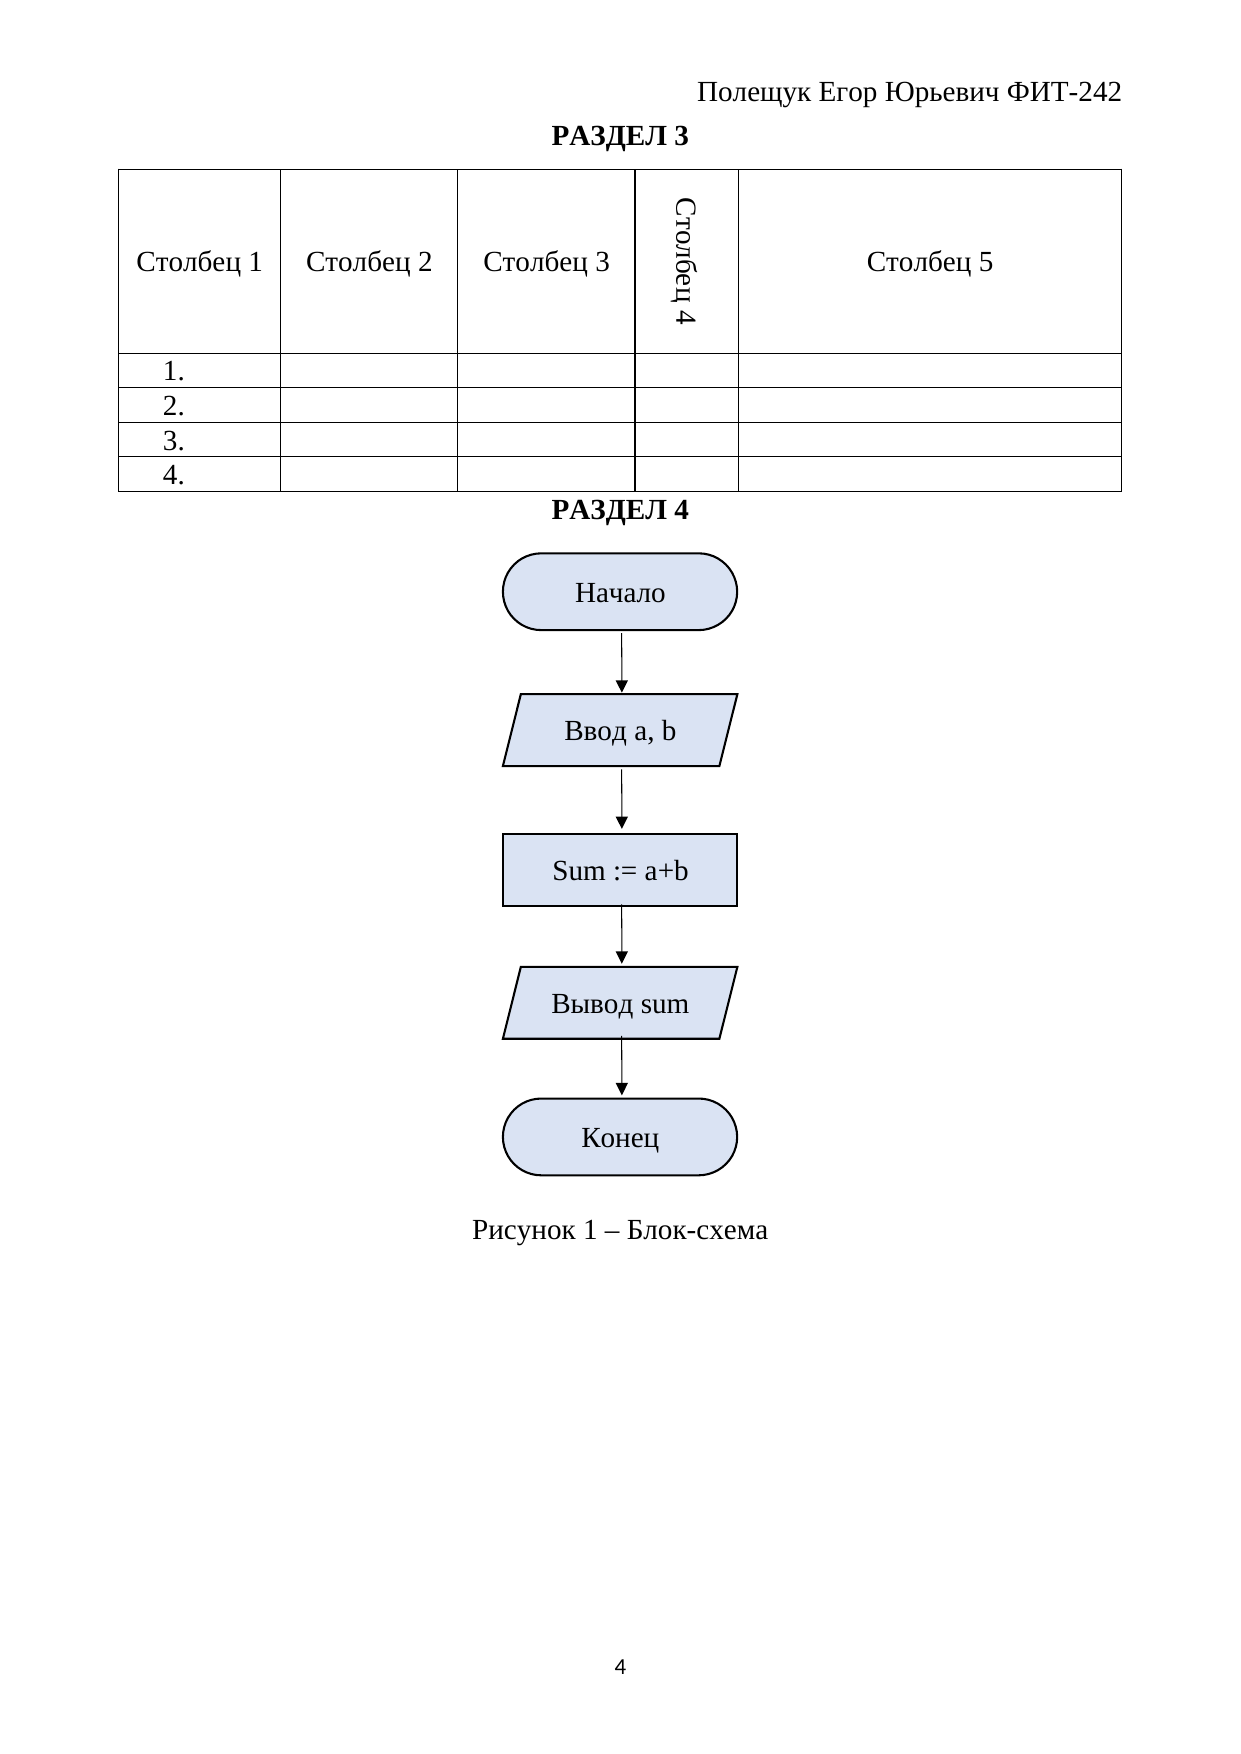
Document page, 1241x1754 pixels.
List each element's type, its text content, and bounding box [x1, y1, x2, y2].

table_cell [739, 457, 1121, 491]
table_cell [739, 388, 1121, 422]
table_header Столбец 1 [119, 170, 280, 352]
table_cell [636, 388, 738, 422]
table_cell [458, 388, 634, 422]
table_cell [636, 457, 738, 491]
subtitle РАЗДЕЛ 4 [118, 492, 1122, 525]
table_cell [458, 354, 634, 387]
table_cell [119, 457, 280, 491]
text Рисунок 1 – Блок-схема [118, 542, 1122, 1246]
table_cell [636, 423, 738, 456]
table_header Столбец 5 [739, 170, 1121, 352]
table_cell [281, 457, 457, 491]
table_cell [458, 423, 634, 456]
table_cell [739, 354, 1121, 387]
table_cell [739, 423, 1121, 456]
table_cell [458, 457, 634, 491]
table_header Столбец 2 [281, 170, 457, 352]
table_cell [281, 388, 457, 422]
table_cell [281, 354, 457, 387]
table_cell [119, 388, 280, 422]
table_cell [281, 423, 457, 456]
table_cell [119, 354, 280, 387]
table_cell [636, 354, 738, 387]
table_cell [119, 423, 280, 456]
subtitle РАЗДЕЛ 3 [118, 118, 1122, 152]
table_header Столбец 4 [636, 170, 738, 352]
table_header Столбец 3 [458, 170, 634, 352]
